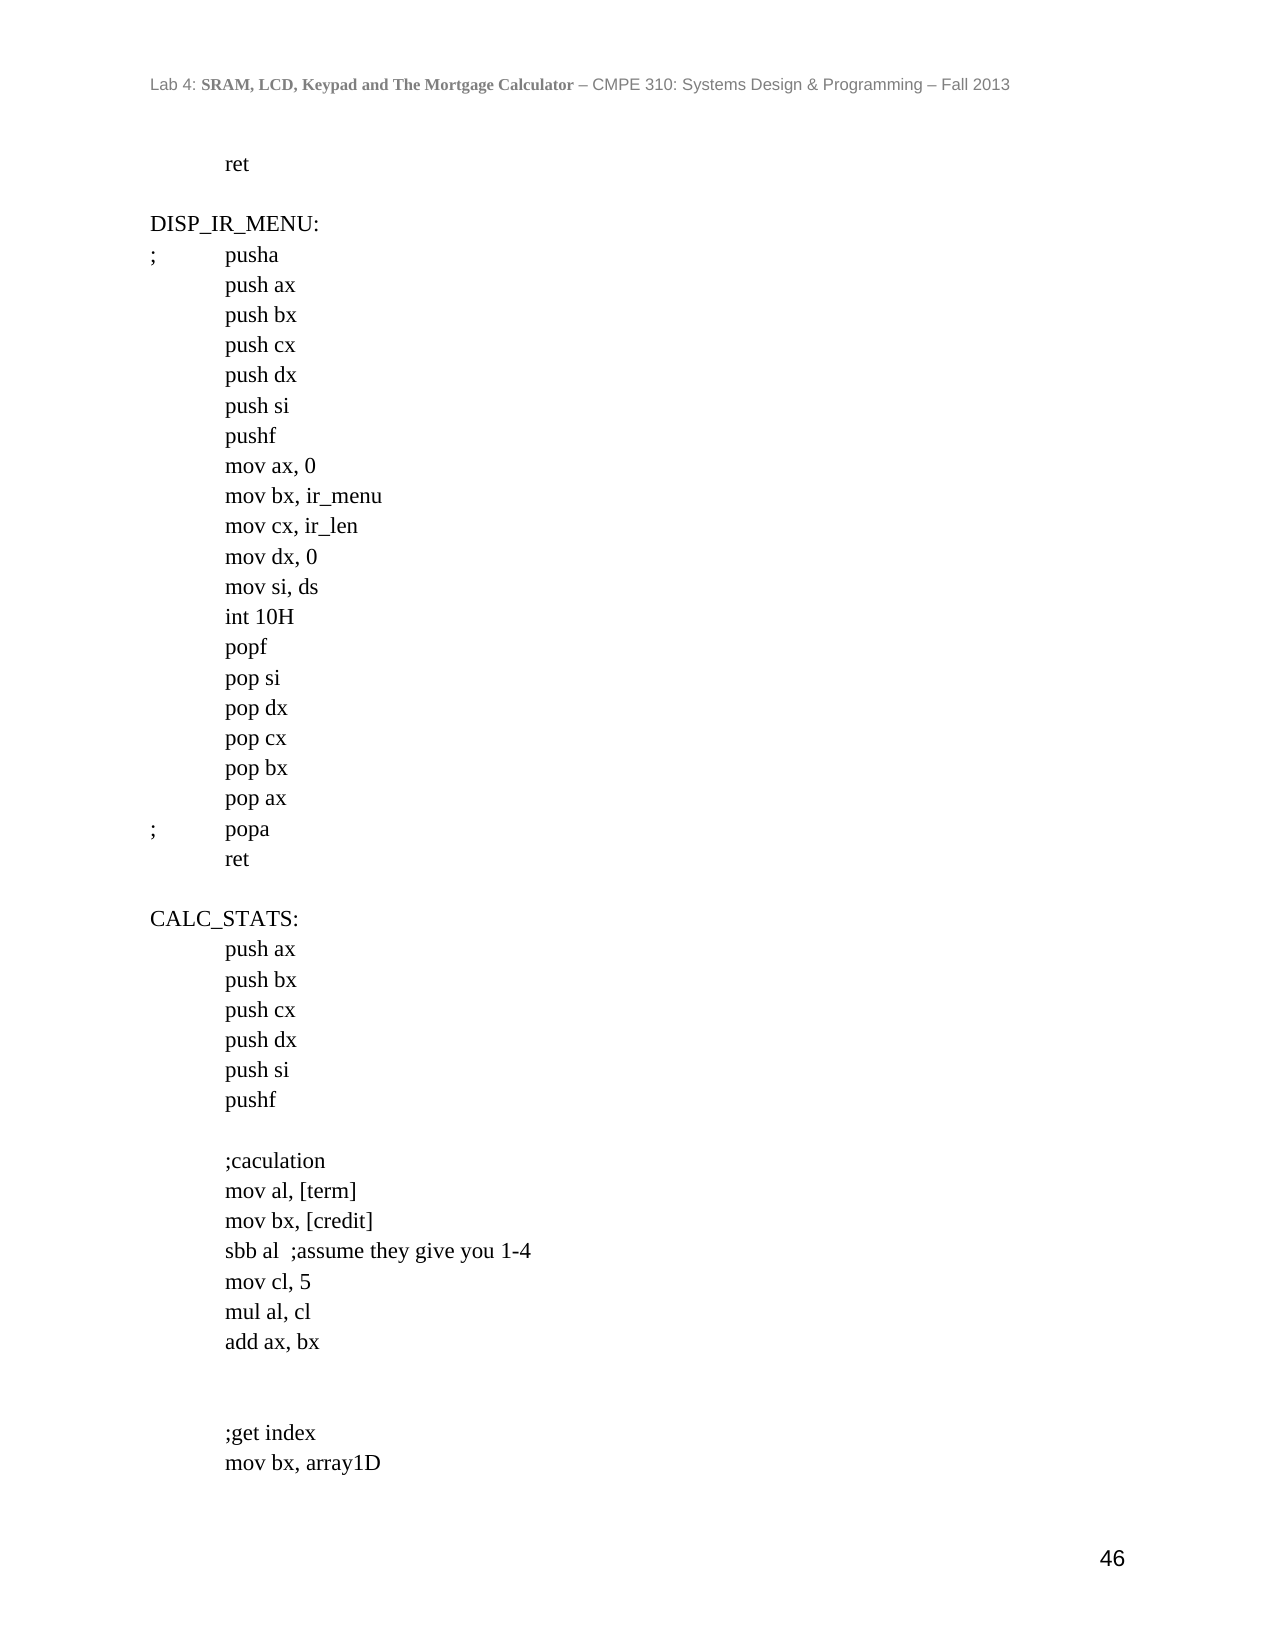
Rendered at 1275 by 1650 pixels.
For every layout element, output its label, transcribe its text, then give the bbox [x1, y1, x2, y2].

text ret [150, 845, 1125, 871]
text ret [150, 150, 1125, 176]
text push ax [150, 935, 1125, 962]
text push ax [150, 271, 1125, 297]
text mov cx, ir_len [150, 512, 1125, 539]
text push bx [150, 966, 1125, 992]
text push cx [150, 331, 1125, 358]
text pop si [150, 663, 1125, 690]
text mov bx, ir_menu [150, 482, 1125, 509]
text mov al, [term] [150, 1177, 1125, 1203]
text DISP_IR_MENU: [150, 210, 1125, 237]
text ; popa [150, 814, 1125, 841]
text mov si, ds [150, 573, 1125, 599]
text pushf [150, 422, 1125, 448]
text pop dx [150, 694, 1125, 720]
text mov bx, array1D [150, 1449, 1125, 1475]
text pop ax [150, 784, 1125, 811]
text pushf [150, 1086, 1125, 1113]
text mov dx, 0 [150, 543, 1125, 569]
text CALC_STATS: [150, 905, 1125, 932]
text mov ax, 0 [150, 452, 1125, 478]
text mov cl, 5 [150, 1268, 1125, 1294]
text push si [150, 1056, 1125, 1083]
text popf [150, 633, 1125, 660]
text push si [150, 392, 1125, 418]
text int 10H [150, 603, 1125, 629]
text ;caculation [150, 1147, 1125, 1173]
text ;get index [150, 1419, 1125, 1445]
text mul al, cl [150, 1298, 1125, 1324]
text add ax, bx [150, 1328, 1125, 1354]
text sbb al ;assume they give you 1-4 [150, 1237, 1125, 1264]
text mov bx, [credit] [150, 1207, 1125, 1234]
text push bx [150, 301, 1125, 327]
text push dx [150, 361, 1125, 388]
text push dx [150, 1026, 1125, 1052]
text pop cx [150, 724, 1125, 750]
text pop bx [150, 754, 1125, 781]
text push cx [150, 996, 1125, 1022]
text ; pusha [150, 241, 1125, 267]
